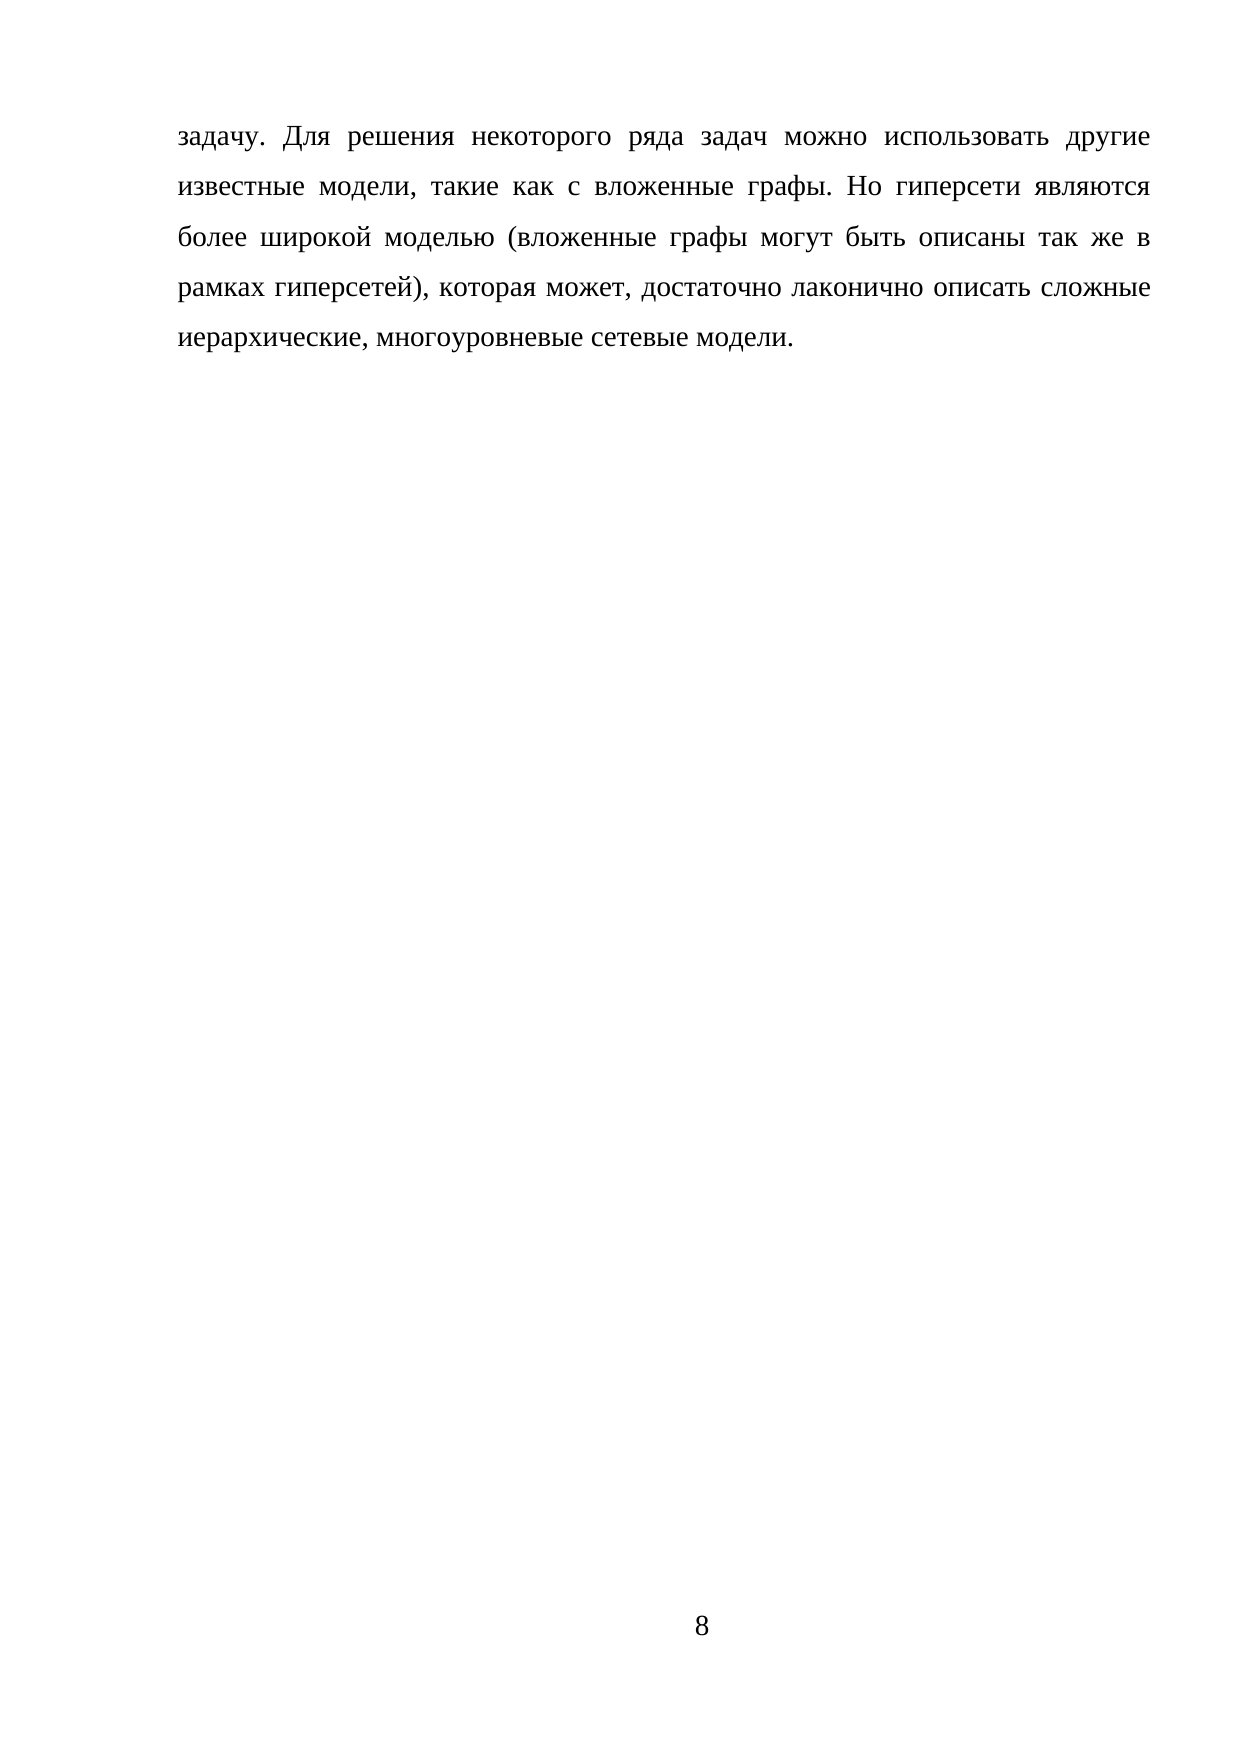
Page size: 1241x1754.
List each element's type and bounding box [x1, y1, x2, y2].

text [177, 118, 1152, 353]
